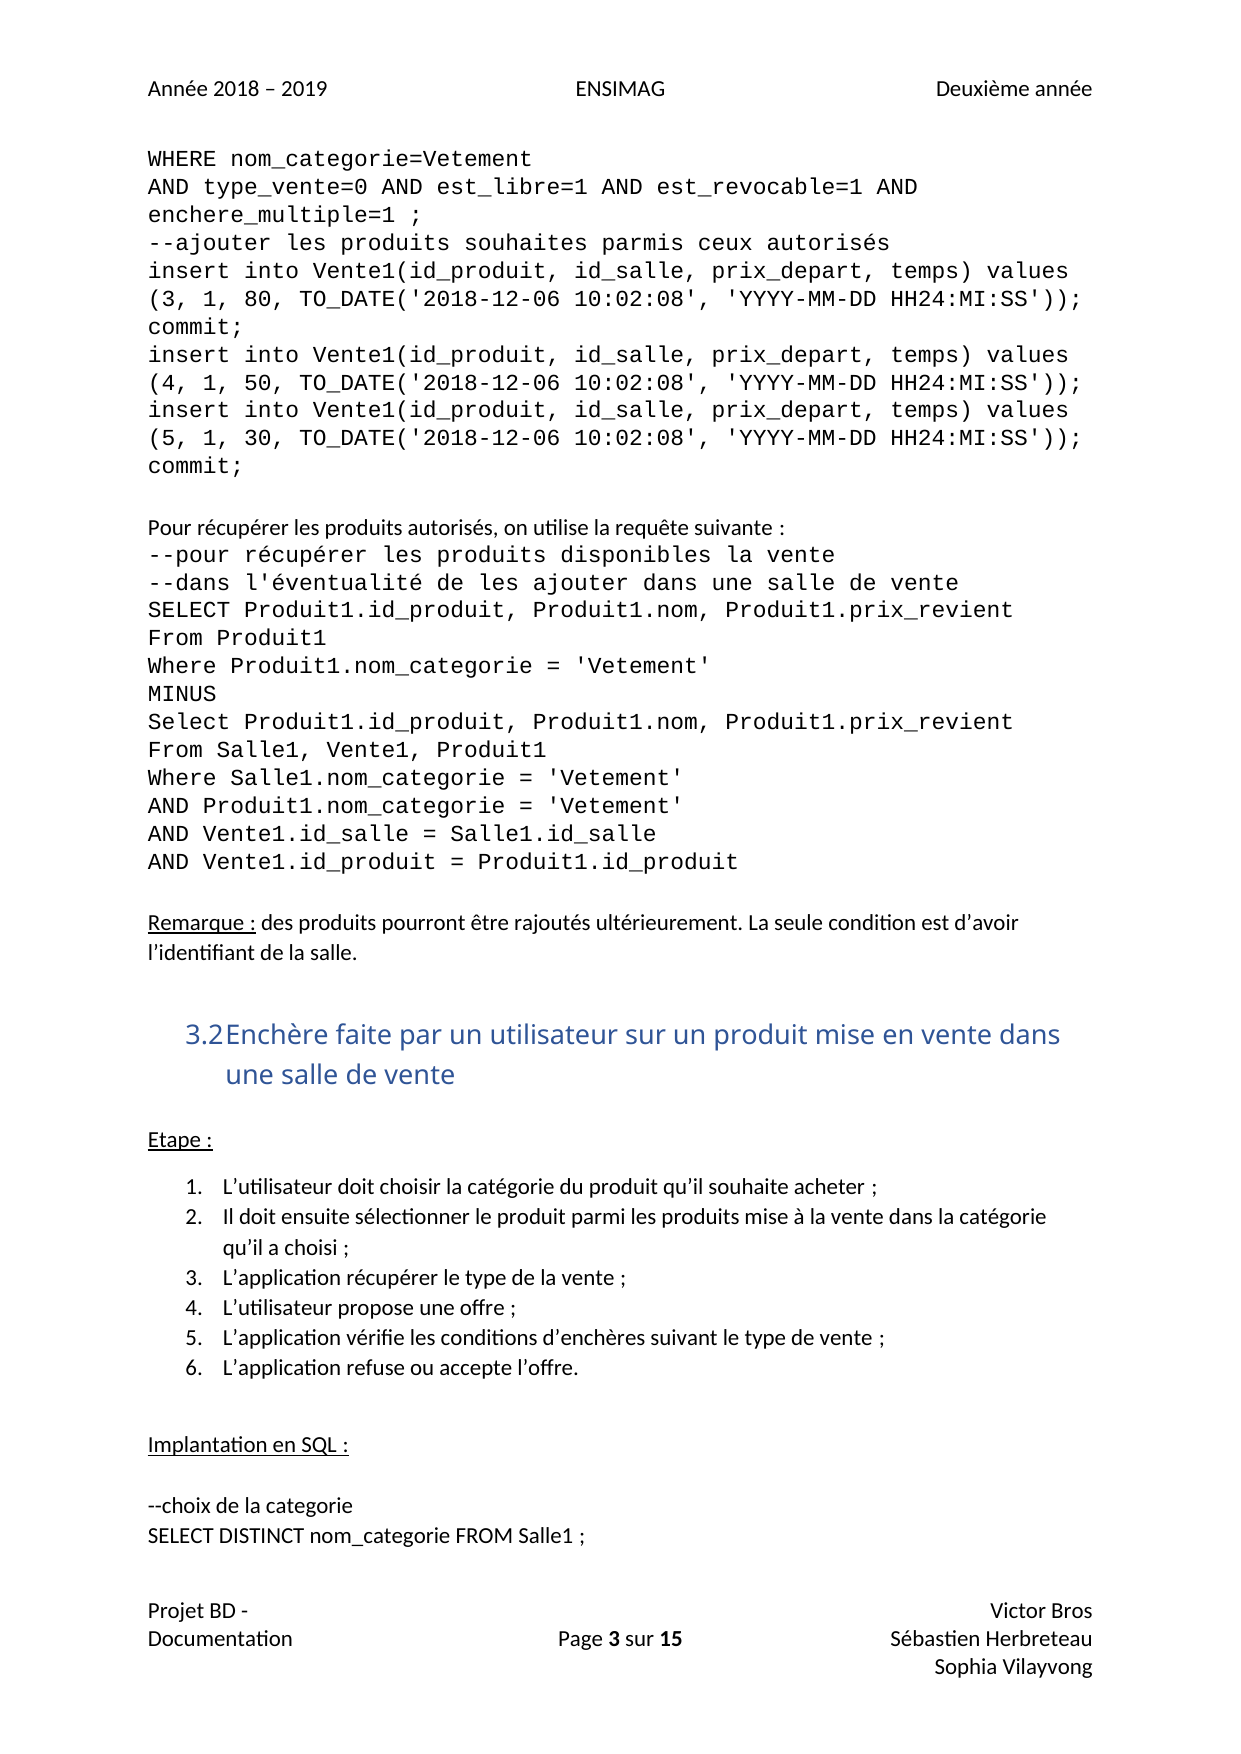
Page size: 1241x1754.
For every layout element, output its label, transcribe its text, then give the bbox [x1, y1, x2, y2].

text insert into Vente1(id_produit, id_salle, prix_depart, temps) values (5, 1, 30, TO_DATE('2018-12-06 10:02:08', 'YYYY-MM-DD HH24:MI:SS')); [148, 399, 1093, 453]
text commit; [148, 455, 1093, 481]
text Select Produit1.id_produit, Produit1.nom, Produit1.prix_revient [148, 711, 1093, 736]
list Il doit ensuite sélectionner le produit parmi les produits mise à la vente dans la catégorie qu’il a choisi ; [185, 1202, 1093, 1261]
text AND Produit1.nom_categorie = 'Vetement' [148, 794, 1093, 820]
text Where Salle1.nom_categorie = 'Vetement' [148, 766, 1093, 792]
subtitle Enchère faite par un utilisateur sur un produit mise en vente dans une salle de vente [185, 1016, 1093, 1092]
text --choix de la categorie [148, 1491, 1093, 1519]
text insert into Vente1(id_produit, id_salle, prix_depart, temps) values (3, 1, 80, TO_DATE('2018-12-06 10:02:08', 'YYYY-MM-DD HH24:MI:SS')); [148, 259, 1093, 313]
text insert into Vente1(id_produit, id_salle, prix_depart, temps) values (4, 1, 50, TO_DATE('2018-12-06 10:02:08', 'YYYY-MM-DD HH24:MI:SS')); [148, 343, 1093, 397]
list L’application refuse ou accepte l’offre. [185, 1353, 1093, 1381]
text commit; [148, 315, 1093, 341]
text MINUS [148, 683, 1093, 708]
text --ajouter les produits souhaites parmis ceux autorisés [148, 231, 1093, 257]
text AND Vente1.id_salle = Salle1.id_salle [148, 822, 1093, 848]
text Where Produit1.nom_categorie = 'Vetement' [148, 655, 1093, 681]
text AND type_vente=0 AND est_libre=1 AND est_revocable=1 AND enchere_multiple=1 ; [148, 176, 1093, 229]
text SELECT DISTINCT nom_categorie FROM Salle1 ; [148, 1521, 1093, 1549]
list L’utilisateur propose une offre ; [185, 1293, 1093, 1321]
text WHERE nom_categorie=Vetement [148, 148, 1093, 173]
list L’application vérifie les conditions d’enchères suivant le type de vente ; [185, 1323, 1093, 1351]
text SELECT Produit1.id_produit, Produit1.nom, Produit1.prix_revient [148, 599, 1093, 625]
text AND Vente1.id_produit = Produit1.id_produit [148, 850, 1093, 876]
list L’utilisateur doit choisir la catégorie du produit qu’il souhaite acheter ; [185, 1172, 1093, 1200]
text From Salle1, Vente1, Produit1 [148, 738, 1093, 764]
text Pour récupérer les produits autorisés, on utilise la requête suivante : [148, 513, 1093, 541]
list L’application récupérer le type de la vente ; [185, 1263, 1093, 1291]
text --pour récupérer les produits disponibles la vente [148, 543, 1093, 569]
text Implantation en SQL : [148, 1431, 1093, 1458]
text --dans l'éventualité de les ajouter dans une salle de vente [148, 571, 1093, 597]
text Etape : [148, 1125, 1093, 1153]
text From Produit1 [148, 627, 1093, 653]
text Remarque : des produits pourront être rajoutés ultérieurement. La seule condition est d’avoir l’identifiant de la salle. [148, 908, 1093, 966]
